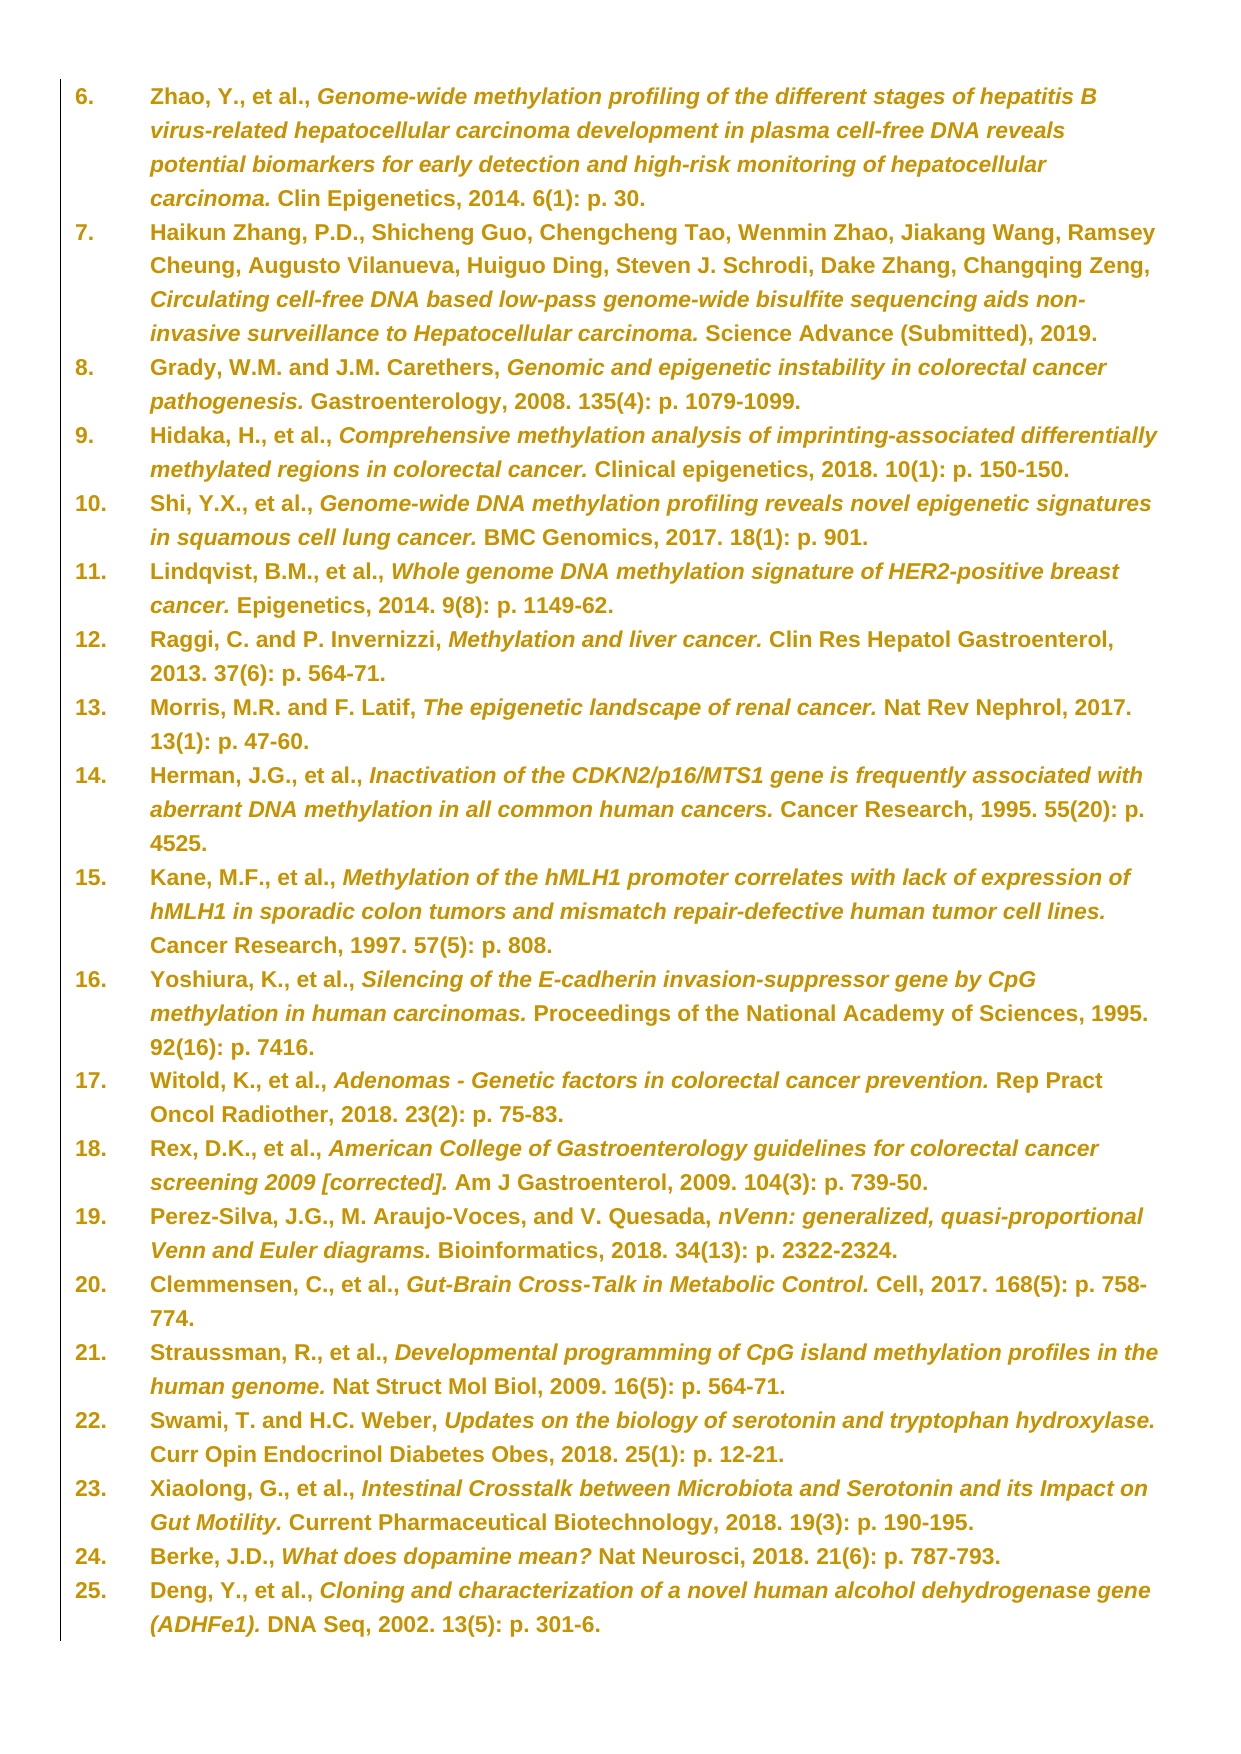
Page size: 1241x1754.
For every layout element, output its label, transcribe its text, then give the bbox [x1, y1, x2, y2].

text 24. Berke, J.D., What does dopamine mean? Nat Neurosci, 2018. 21(6): p. 787-793. [75, 1539, 1165, 1573]
text 12. Raggi, C. and P. Invernizzi, Methylation and liver cancer. Clin Res Hepatol Gastroenterol, 2013. 37(6): p. 564-71. [75, 622, 1165, 690]
text 16. Yoshiura, K., et al., Silencing of the E-cadherin invasion-suppressor gene by CpG methylation in human carcinomas. Proceedings of the National Academy of Sciences, 1995. 92(16): p. 7416. [75, 962, 1165, 1064]
text 22. Swami, T. and H.C. Weber, Updates on the biology of serotonin and tryptophan hydroxylase. Curr Opin Endocrinol Diabetes Obes, 2018. 25(1): p. 12-21. [75, 1403, 1165, 1471]
text 11. Lindqvist, B.M., et al., Whole genome DNA methylation signature of HER2-positive breast cancer. Epigenetics, 2014. 9(8): p. 1149-62. [75, 554, 1165, 622]
text 8. Grady, W.M. and J.M. Carethers, Genomic and epigenetic instability in colorectal cancer pathogenesis. Gastroenterology, 2008. 135(4): p. 1079-1099. [75, 351, 1165, 418]
text 14. Herman, J.G., et al., Inactivation of the CDKN2/p16/MTS1 gene is frequently associated with aberrant DNA methylation in all common human cancers. Cancer Research, 1995. 55(20): p. 4525. [75, 758, 1165, 860]
text 21. Straussman, R., et al., Developmental programming of CpG island methylation profiles in the human genome. Nat Struct Mol Biol, 2009. 16(5): p. 564-71. [75, 1335, 1165, 1403]
text 23. Xiaolong, G., et al., Intestinal Crosstalk between Microbiota and Serotonin and its Impact on Gut Motility. Current Pharmaceutical Biotechnology, 2018. 19(3): p. 190-195. [75, 1471, 1165, 1539]
text 7. Haikun Zhang, P.D., Shicheng Guo, Chengcheng Tao, Wenmin Zhao, Jiakang Wang, Ramsey Cheung, Augusto Vilanueva, Huiguo Ding, Steven J. Schrodi, Dake Zhang, Changqing Zeng, Circulating cell-free DNA based low-pass genome-wide bisulfite sequencing aids non-invasive surveillance to Hepatocellular carcinoma. Science Advance (Submitted), 2019. [75, 215, 1165, 351]
text 18. Rex, D.K., et al., American College of Gastroenterology guidelines for colorectal cancer screening 2009 [corrected]. Am J Gastroenterol, 2009. 104(3): p. 739-50. [75, 1132, 1165, 1199]
text 13. Morris, M.R. and F. Latif, The epigenetic landscape of renal cancer. Nat Rev Nephrol, 2017. 13(1): p. 47-60. [75, 690, 1165, 758]
text 15. Kane, M.F., et al., Methylation of the hMLH1 promoter correlates with lack of expression of hMLH1 in sporadic colon tumors and mismatch repair-defective human tumor cell lines. Cancer Research, 1997. 57(5): p. 808. [75, 860, 1165, 962]
text 17. Witold, K., et al., Adenomas - Genetic factors in colorectal cancer prevention. Rep Pract Oncol Radiother, 2018. 23(2): p. 75-83. [75, 1064, 1165, 1132]
text 9. Hidaka, H., et al., Comprehensive methylation analysis of imprinting-associated differentially methylated regions in colorectal cancer. Clinical epigenetics, 2018. 10(1): p. 150-150. [75, 418, 1165, 486]
text 20. Clemmensen, C., et al., Gut-Brain Cross-Talk in Metabolic Control. Cell, 2017. 168(5): p. 758-774. [75, 1267, 1165, 1335]
text 25. Deng, Y., et al., Cloning and characterization of a novel human alcohol dehydrogenase gene (ADHFe1). DNA Seq, 2002. 13(5): p. 301-6. [75, 1573, 1165, 1641]
text 6. Zhao, Y., et al., Genome-wide methylation profiling of the different stages of hepatitis B virus-related hepatocellular carcinoma development in plasma cell-free DNA reveals potential biomarkers for early detection and high-risk monitoring of hepatocellular carcinoma. Clin Epigenetics, 2014. 6(1): p. 30. [75, 79, 1165, 215]
text 10. Shi, Y.X., et al., Genome-wide DNA methylation profiling reveals novel epigenetic signatures in squamous cell lung cancer. BMC Genomics, 2017. 18(1): p. 901. [75, 486, 1165, 554]
text 19. Perez-Silva, J.G., M. Araujo-Voces, and V. Quesada, nVenn: generalized, quasi-proportional Venn and Euler diagrams. Bioinformatics, 2018. 34(13): p. 2322-2324. [75, 1199, 1165, 1267]
